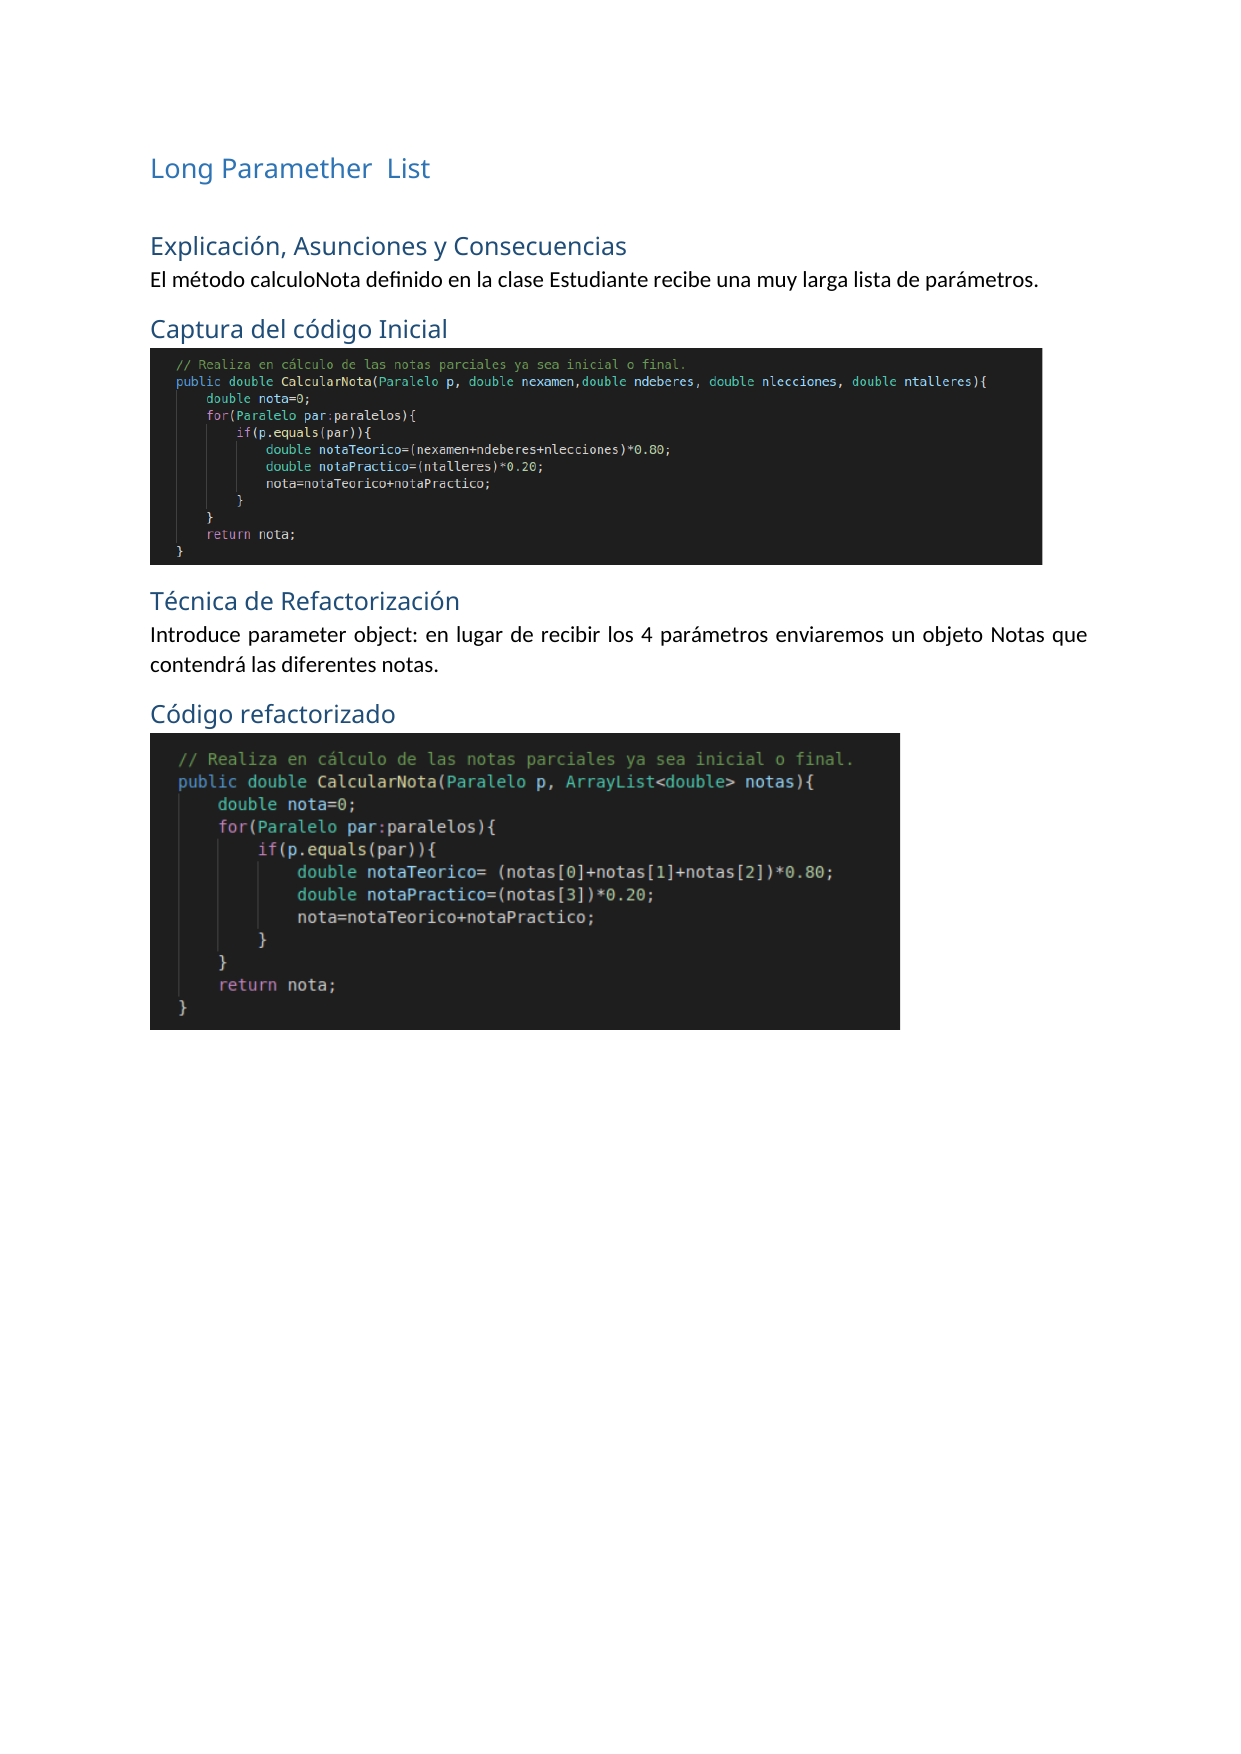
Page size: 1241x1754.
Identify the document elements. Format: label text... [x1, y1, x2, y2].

subtitle Técnica de Refactorización [150, 583, 1090, 617]
subtitle Captura del código Inicial [150, 312, 1090, 346]
picture [150, 348, 1043, 565]
subtitle Explicación, Asunciones y Consecuencias [150, 228, 1090, 262]
text Introduce parameter object: en lugar de recibir los 4 parámetros enviaremos un objeto Notas que contendrá las diferentes notas. [150, 620, 1090, 678]
picture [150, 733, 901, 1030]
text El método calculoNota definido en la clase Estudiante recibe una muy larga lista de parámetros. [150, 265, 1090, 293]
subtitle Código refactorizado [150, 697, 1090, 731]
subtitle Long Paramether List [150, 150, 1090, 187]
